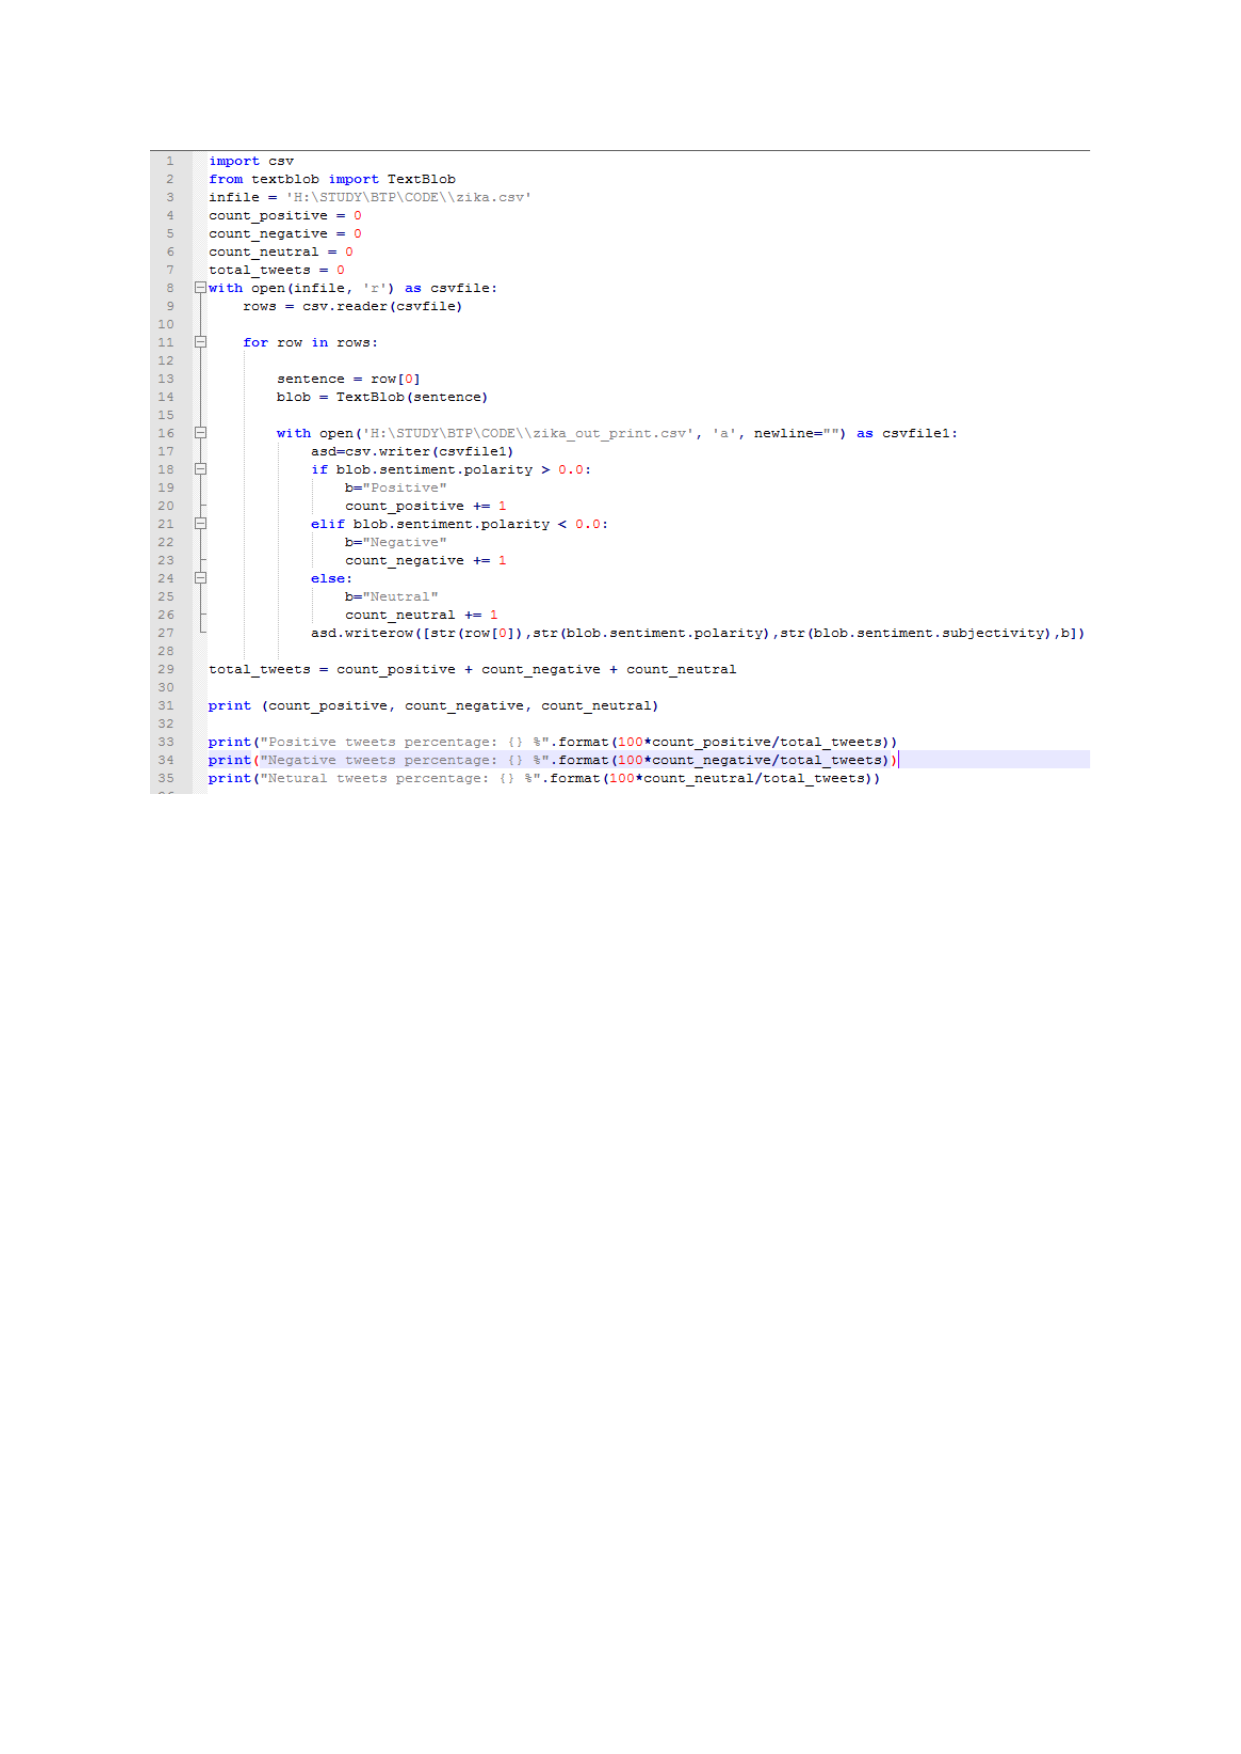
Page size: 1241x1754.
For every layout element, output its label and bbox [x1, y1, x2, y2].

picture [150, 150, 1091, 794]
